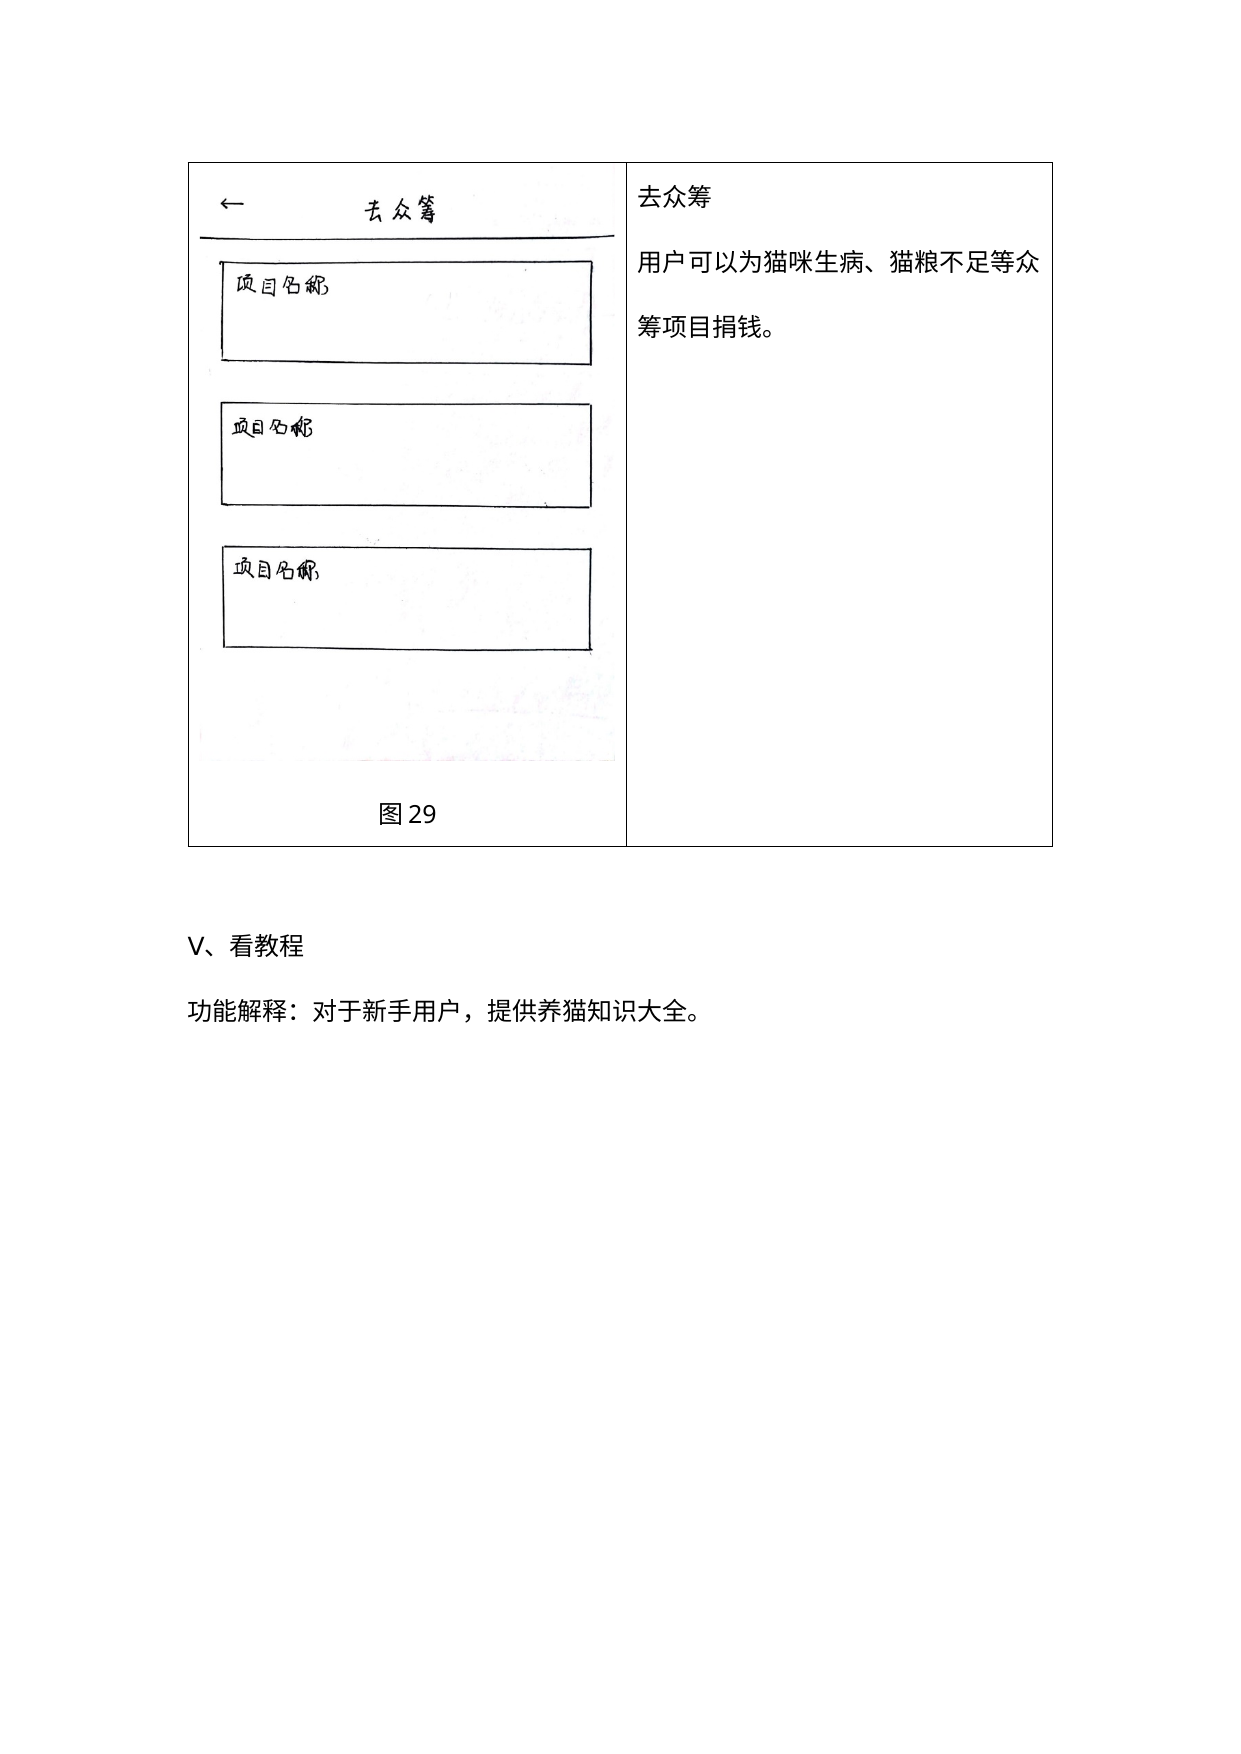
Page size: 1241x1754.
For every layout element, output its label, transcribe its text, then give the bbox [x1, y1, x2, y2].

text 功能解释：对于新手用户，提供养猫知识大全。 [187, 977, 1053, 1042]
table_header 图29 [189, 163, 626, 846]
picture [199, 163, 615, 761]
text Ⅴ、看教程 [187, 912, 1053, 977]
table_header 去众筹 用户可以为猫咪生病、猫粮不足等众筹项目捐钱。 [627, 163, 1052, 846]
